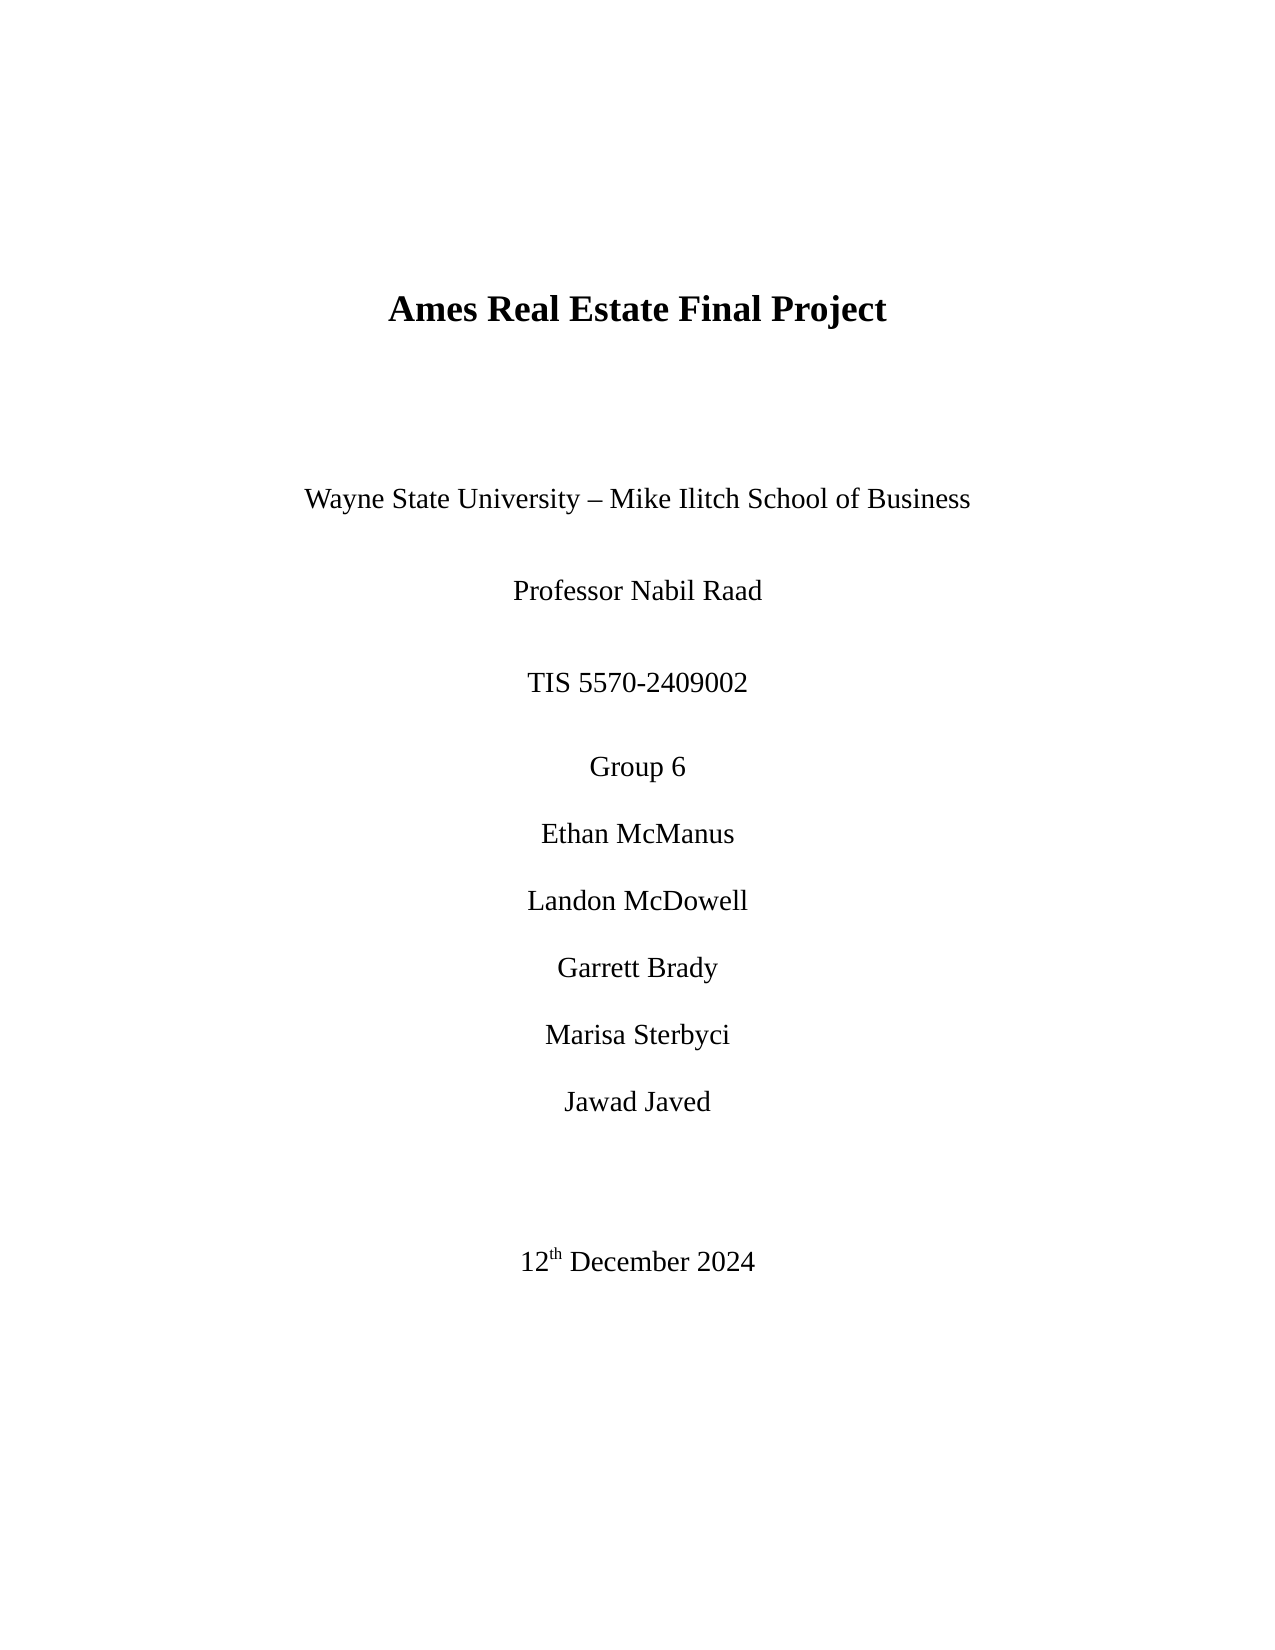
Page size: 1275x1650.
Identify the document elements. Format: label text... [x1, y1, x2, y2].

text TIS 5570-2409002 [150, 665, 1125, 699]
text 12th December 2024 [150, 1244, 1125, 1277]
text Group 6 [150, 749, 1125, 783]
text Ames Real Estate Final Project [150, 286, 1125, 329]
text Ethan McManus [150, 816, 1125, 850]
text Wayne State University – Mike Ilitch School of Business [150, 481, 1125, 515]
text Jawad Javed [150, 1084, 1125, 1118]
text Garrett Brady [150, 950, 1125, 984]
text Marisa Sterbyci [150, 1017, 1125, 1051]
text Professor Nabil Raad [150, 573, 1125, 607]
text Landon McDowell [150, 883, 1125, 917]
